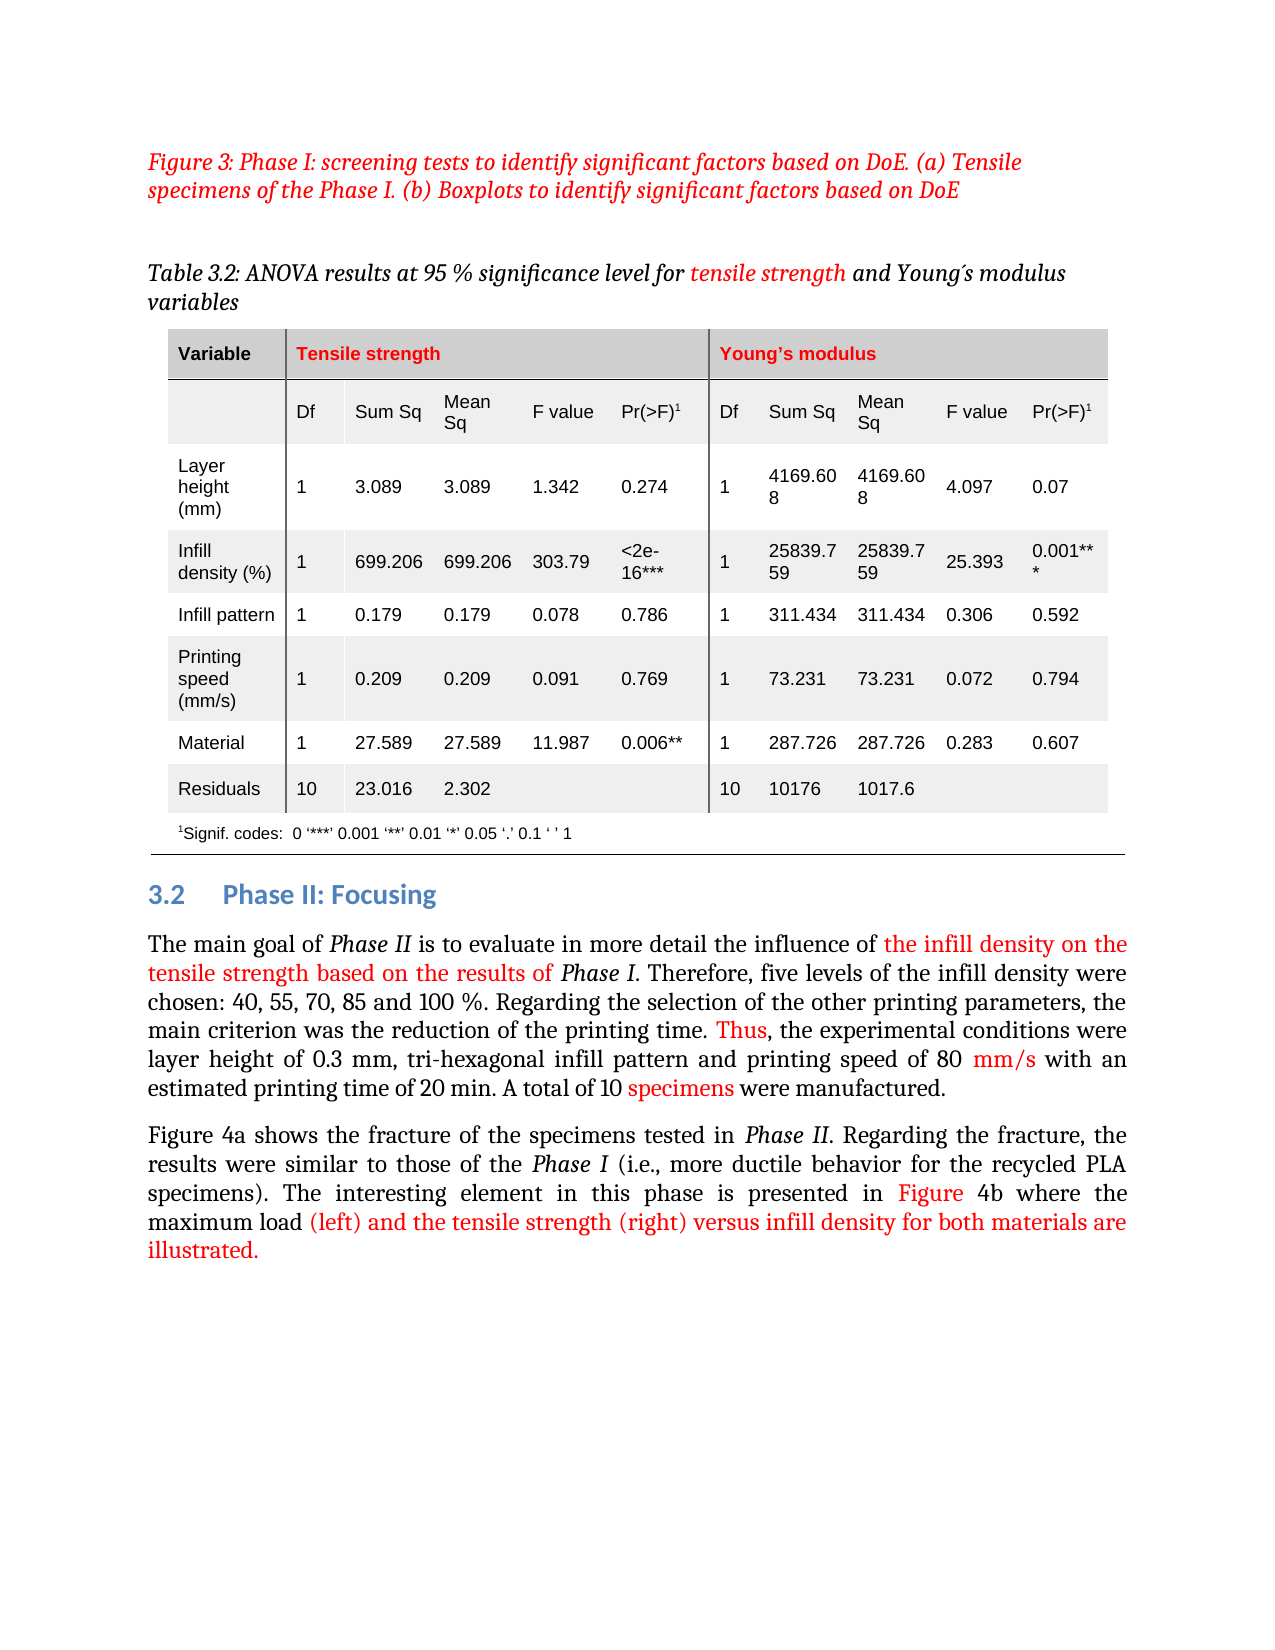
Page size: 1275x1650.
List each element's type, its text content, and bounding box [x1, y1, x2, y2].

text The main goal of Phase II is to evaluate in more detail the influence of the infill density on the tensile strength based on the results of Phase I. Therefore, five levels of the infill density were chosen: 40, 55, 70, 85 and 100 %. Regarding the selection of the other printing parameters, the main criterion was the reduction of the printing time. Thus, the experimental conditions were layer height of 0.3 mm, tri-hexagonal infill pattern and printing speed of 80 mm/s with an estimated printing time of 20 min. A total of 10 specimens were manufactured. [148, 930, 1127, 1103]
subtitle 3.2 Phase II: Focusing [148, 876, 1127, 911]
table_header [710, 329, 1124, 853]
text Table 3.2: ANOVA results at 95 % significance level for tensile strength and Young´s modulus variables [148, 259, 1127, 316]
table_header [151, 329, 285, 853]
text Figure 3: Phase I: screening tests to identify significant factors based on DoE. (a) Tensile specimens of the Phase I. (b) Boxplots to identify significant factors based on DoE [148, 148, 1127, 205]
text Figure 4a shows the fracture of the specimens tested in Phase II. Regarding the fracture, the results were similar to those of the Phase I (i.e., more ductile behavior for the recycled PLA specimens). The interesting element in this phase is presented in Figure 4b where the maximum load (left) and the tensile strength (right) versus infill density for both materials are illustrated. [148, 1121, 1127, 1265]
